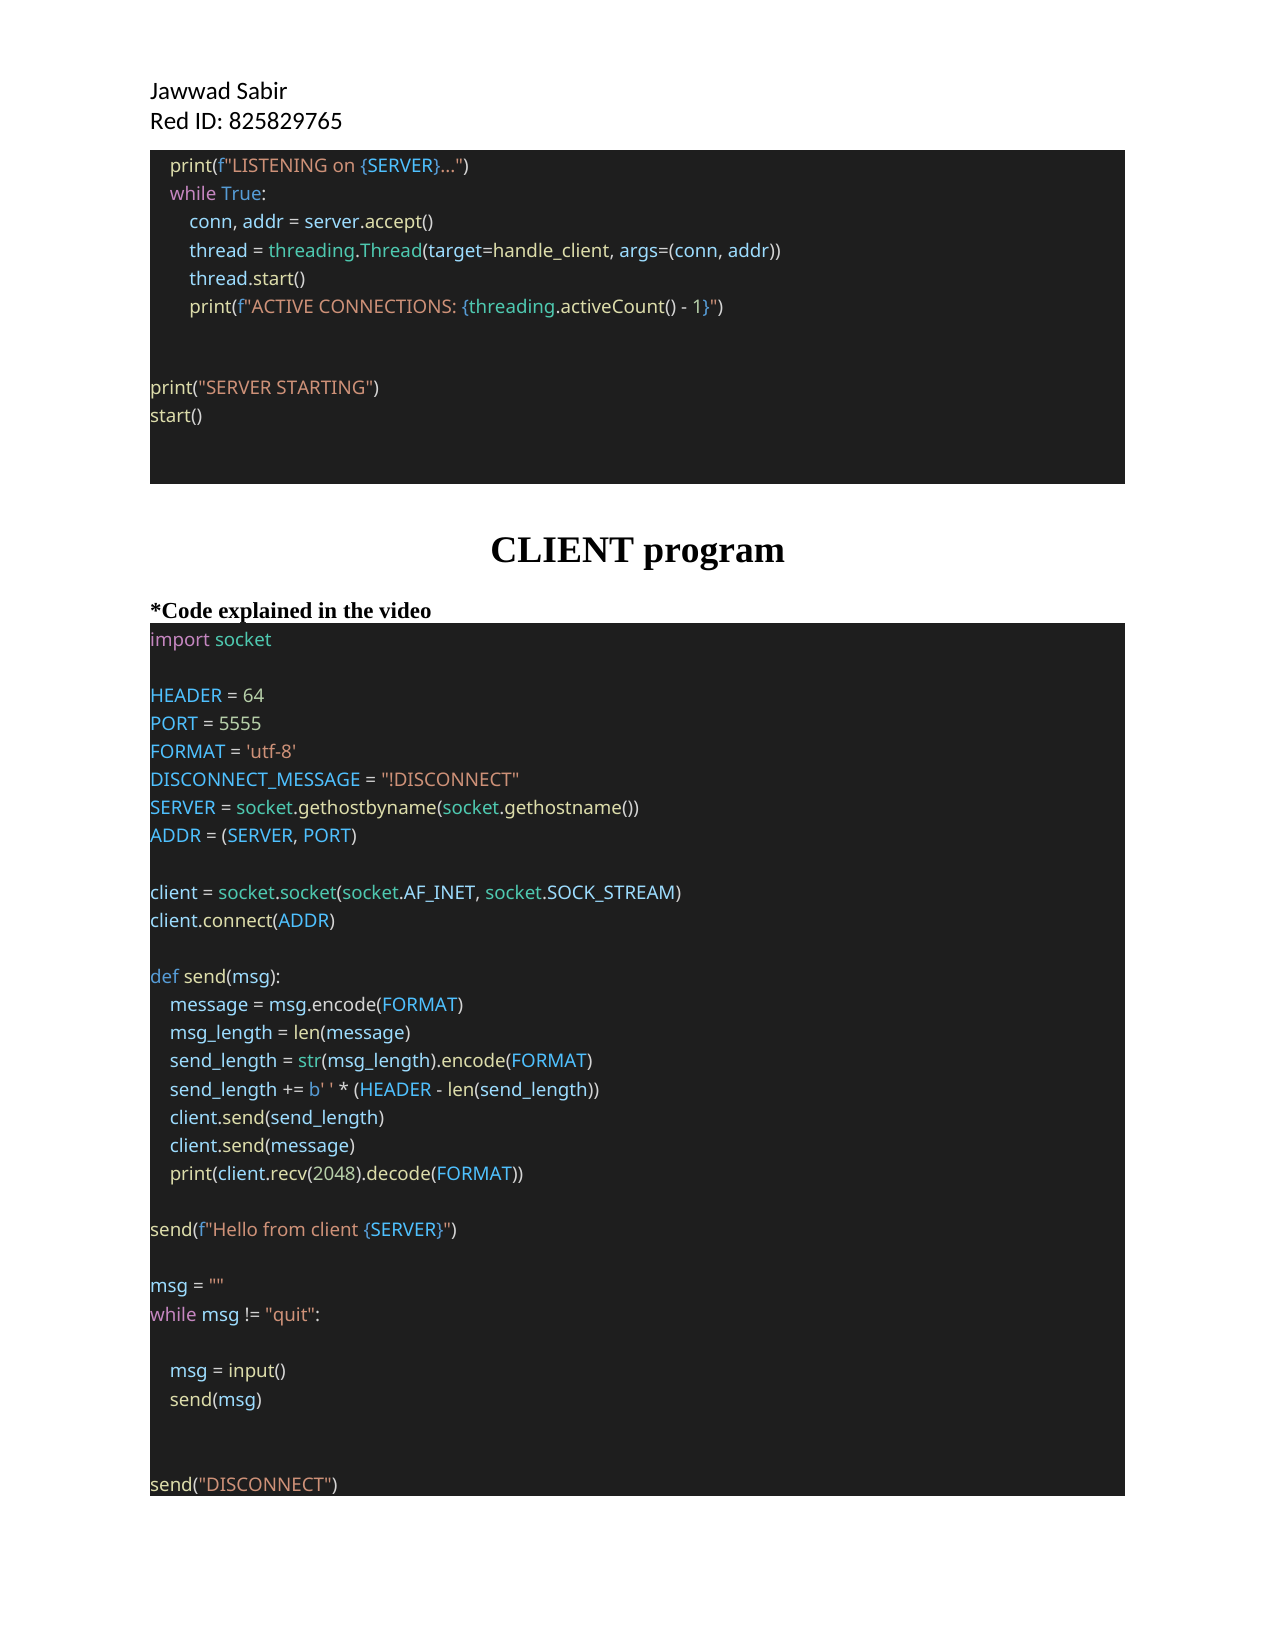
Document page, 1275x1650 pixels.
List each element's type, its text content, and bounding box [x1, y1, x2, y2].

text send(msg) [150, 1383, 1125, 1411]
text print("SERVER STARTING") [150, 372, 1125, 400]
text def send(msg): [150, 961, 1125, 989]
text while True: [150, 178, 1125, 206]
text conn, addr = server.accept() [150, 206, 1125, 234]
text client.send(message) [150, 1129, 1125, 1158]
text CLIENT program [150, 527, 1125, 571]
text send("DISCONNECT") [150, 1468, 1125, 1496]
text message = msg.encode(FORMAT) [150, 989, 1125, 1017]
text client.connect(ADDR) [150, 904, 1125, 933]
text client.send(send_length) [150, 1101, 1125, 1129]
text HEADER = 64 [150, 679, 1125, 708]
text send(f"Hello from client {SERVER}") [150, 1214, 1125, 1242]
text FORMAT = 'utf-8' [150, 736, 1125, 764]
text client = socket.socket(socket.AF_INET, socket.SOCK_STREAM) [150, 876, 1125, 904]
text ADDR = (SERVER, PORT) [150, 820, 1125, 848]
text print(f"ACTIVE CONNECTIONS: {threading.activeCount() - 1}") [150, 291, 1125, 319]
text msg = "" [150, 1270, 1125, 1298]
text print(f"LISTENING on {SERVER}...") [150, 150, 1125, 178]
text *Code explained in the video [150, 597, 1125, 623]
text start() [150, 400, 1125, 428]
text import socket [150, 623, 1125, 651]
text PORT = 5555 [150, 708, 1125, 736]
text while msg != "quit": [150, 1298, 1125, 1326]
text msg = input() [150, 1355, 1125, 1383]
text thread = threading.Thread(target=handle_client, args=(conn, addr)) [150, 234, 1125, 262]
text send_length = str(msg_length).encode(FORMAT) [150, 1045, 1125, 1073]
text print(client.recv(2048).decode(FORMAT)) [150, 1158, 1125, 1186]
text SERVER = socket.gethostbyname(socket.gethostname()) [150, 792, 1125, 820]
text send_length += b' ' * (HEADER - len(send_length)) [150, 1073, 1125, 1101]
text thread.start() [150, 262, 1125, 291]
text msg_length = len(message) [150, 1017, 1125, 1045]
text DISCONNECT_MESSAGE = "!DISCONNECT" [150, 764, 1125, 792]
